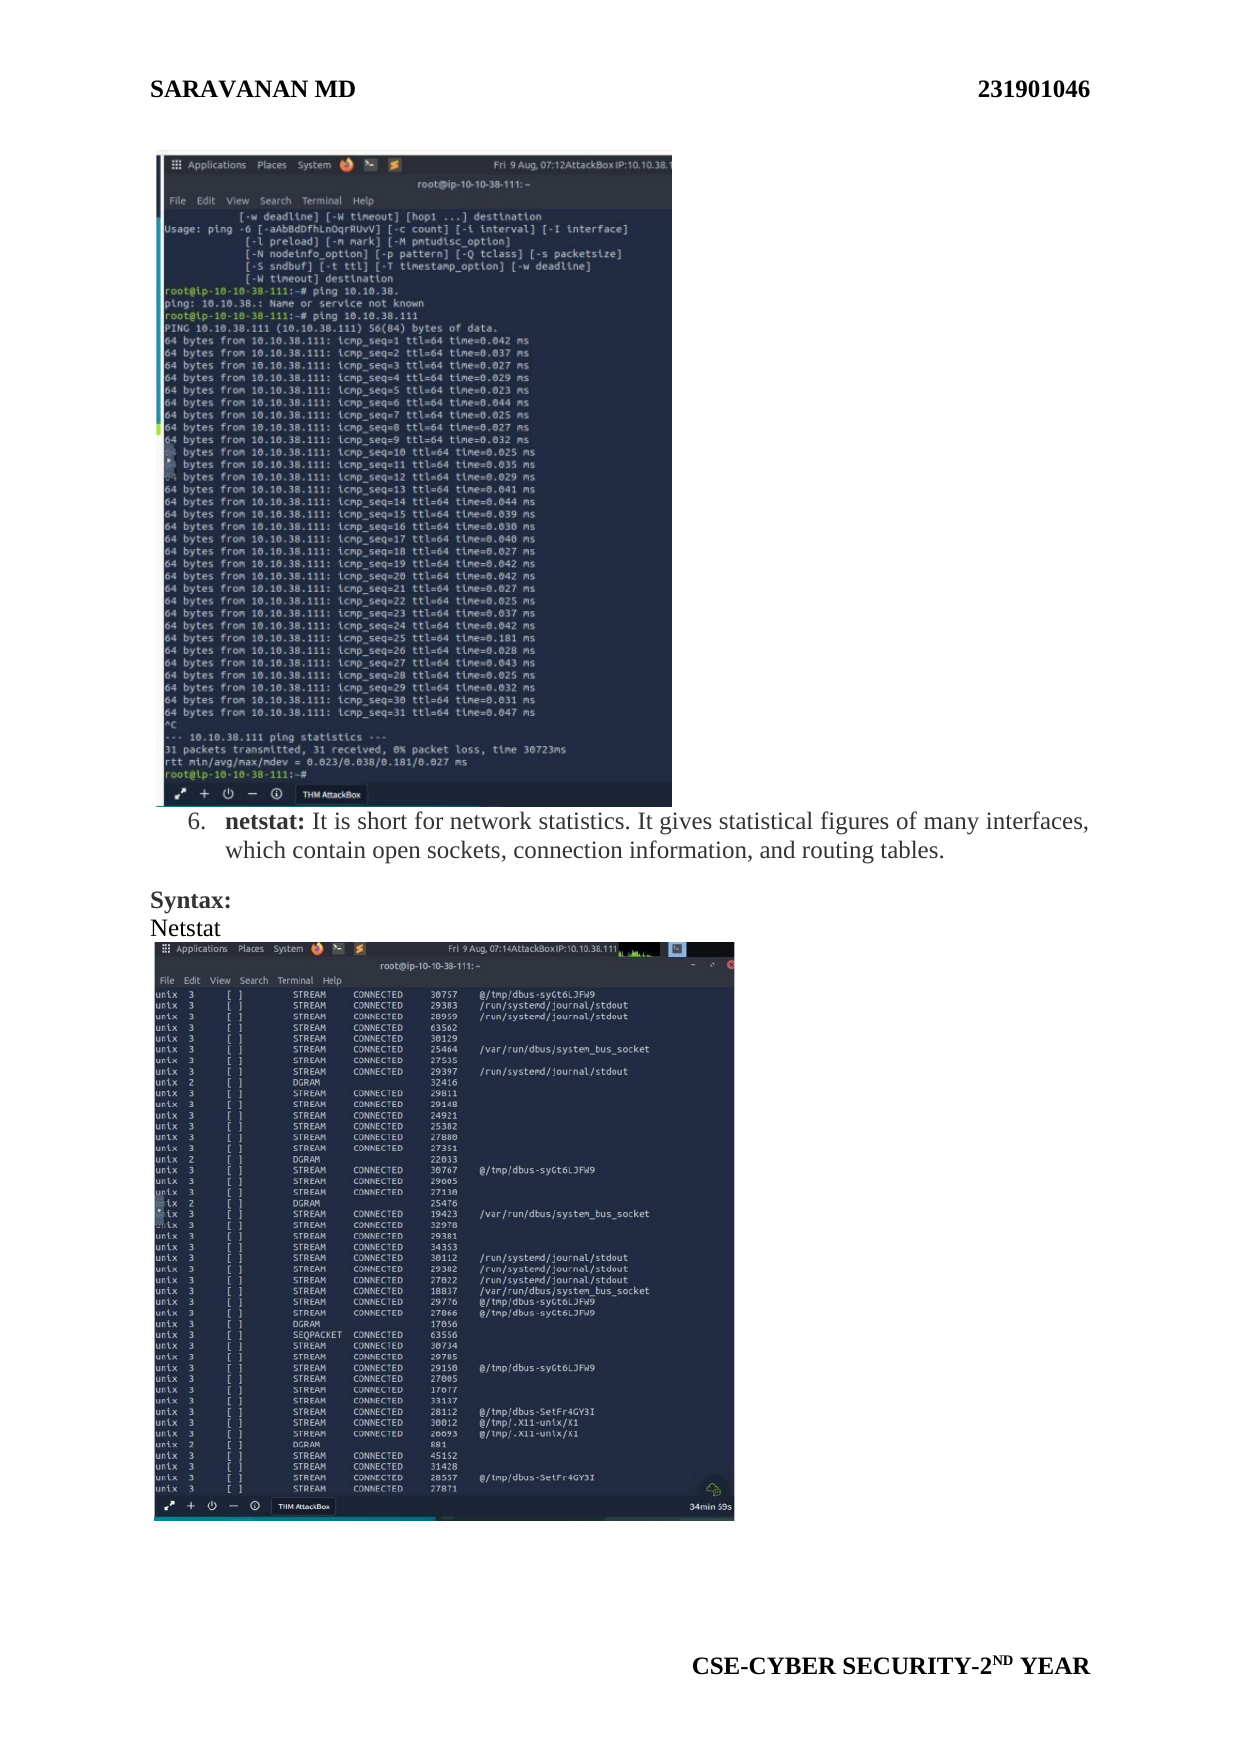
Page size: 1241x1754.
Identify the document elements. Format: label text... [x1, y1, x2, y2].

text Netstat [150, 913, 1090, 942]
picture [150, 150, 672, 807]
text Syntax: [150, 885, 1090, 913]
list netstat: It is short for network statistics. It gives statistical figures of many interfaces, which contain open sockets, connection information, and routing tables. [187, 806, 1090, 864]
picture [150, 942, 735, 1521]
